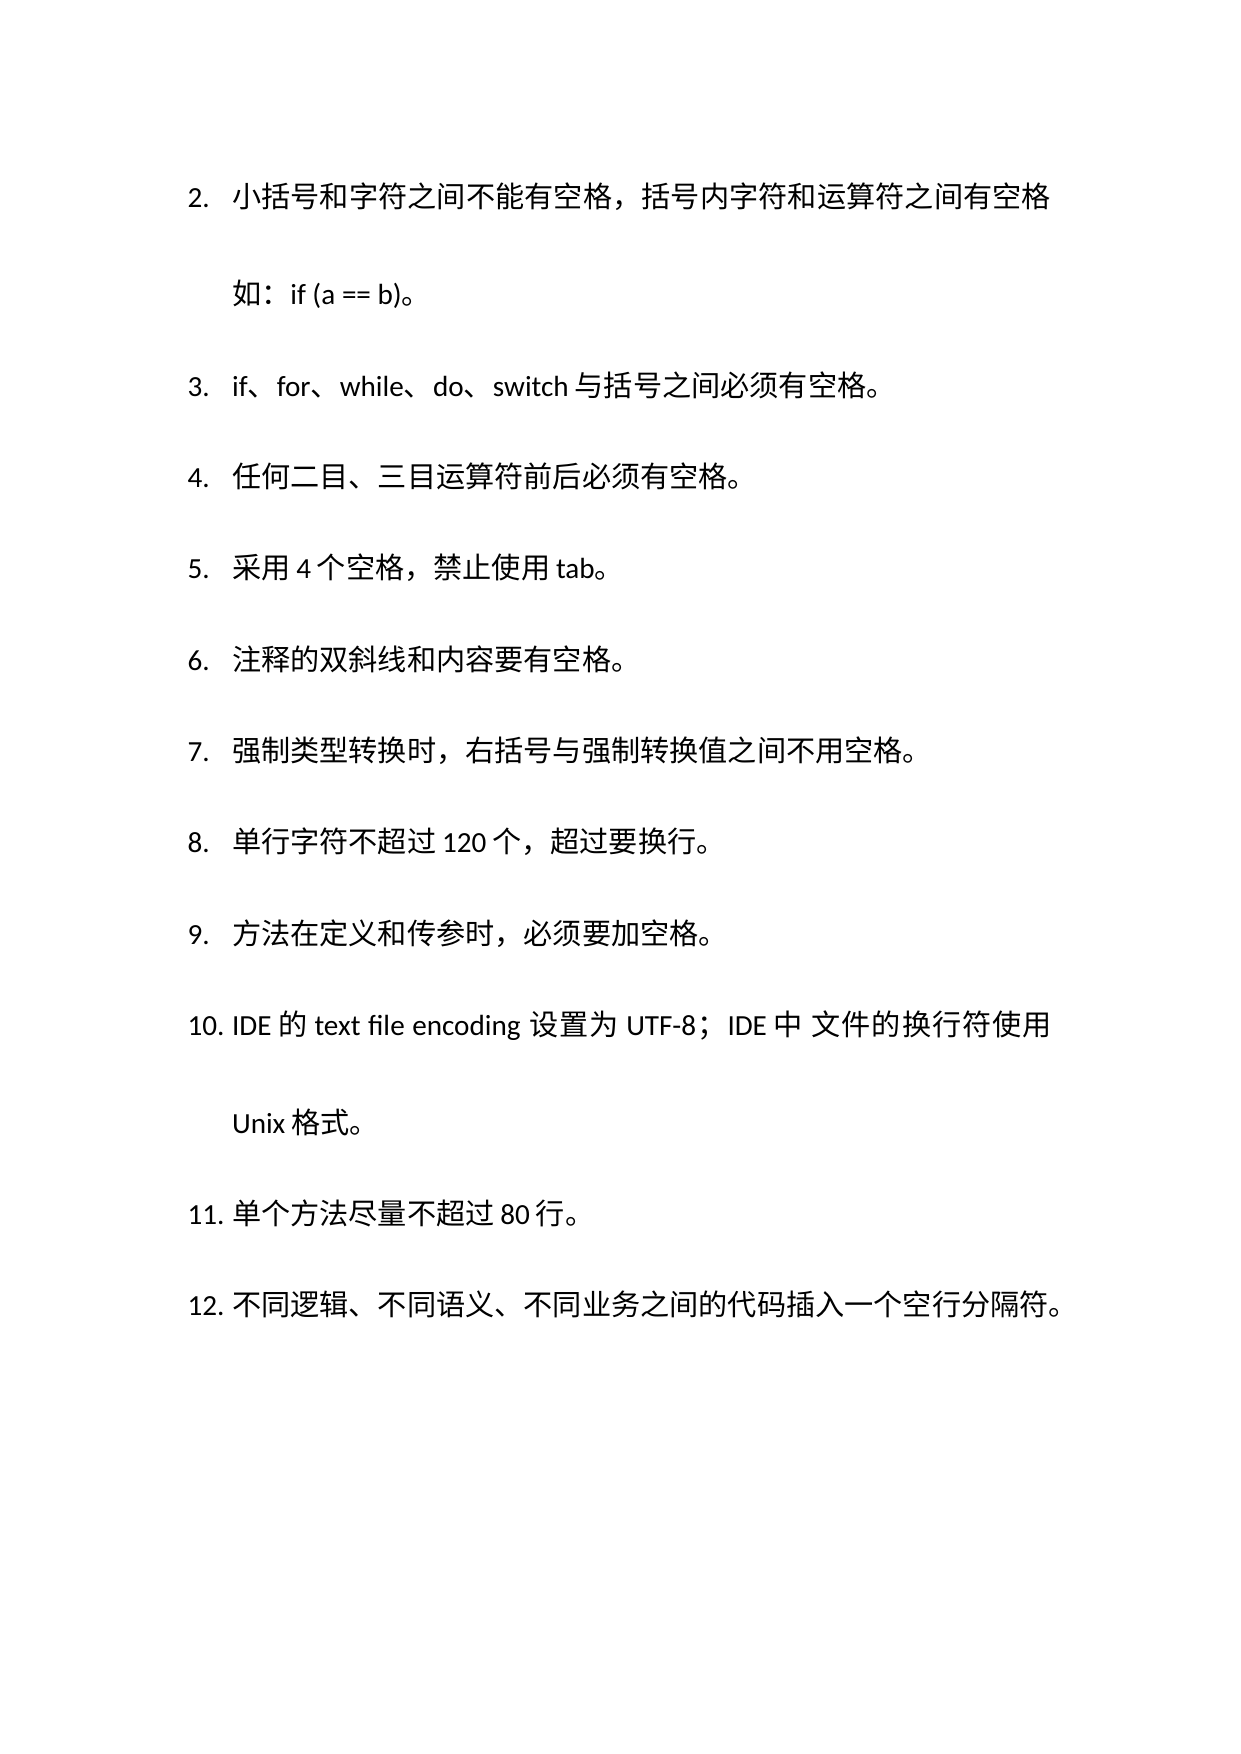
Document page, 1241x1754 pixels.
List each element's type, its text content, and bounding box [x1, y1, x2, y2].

list 注释的双斜线和内容要有空格。 [187, 625, 1053, 690]
list 小括号和字符之间不能有空格，括号内字符和运算符之间有空格 如：if (a == b)。 [187, 162, 1053, 324]
list 方法在定义和传参时，必须要加空格。 [187, 899, 1053, 964]
list 单行字符不超过120个，超过要换行。 [187, 808, 1053, 873]
list 不同逻辑、不同语义、不同业务之间的代码插入一个空行分隔符。 [187, 1271, 1053, 1336]
list 任何二目、三目运算符前后必须有空格。 [187, 442, 1053, 507]
list IDE的text file encoding 设置为UTF-8；IDE中 文件的换行符使用Unix格式。 [187, 990, 1053, 1153]
list 采用4个空格，禁止使用tab。 [187, 533, 1053, 598]
list 单个方法尽量不超过80行。 [187, 1179, 1053, 1244]
list 强制类型转换时，右括号与强制转换值之间不用空格。 [187, 716, 1053, 781]
list if、for、while、do、switch与括号之间必须有空格。 [187, 351, 1053, 416]
